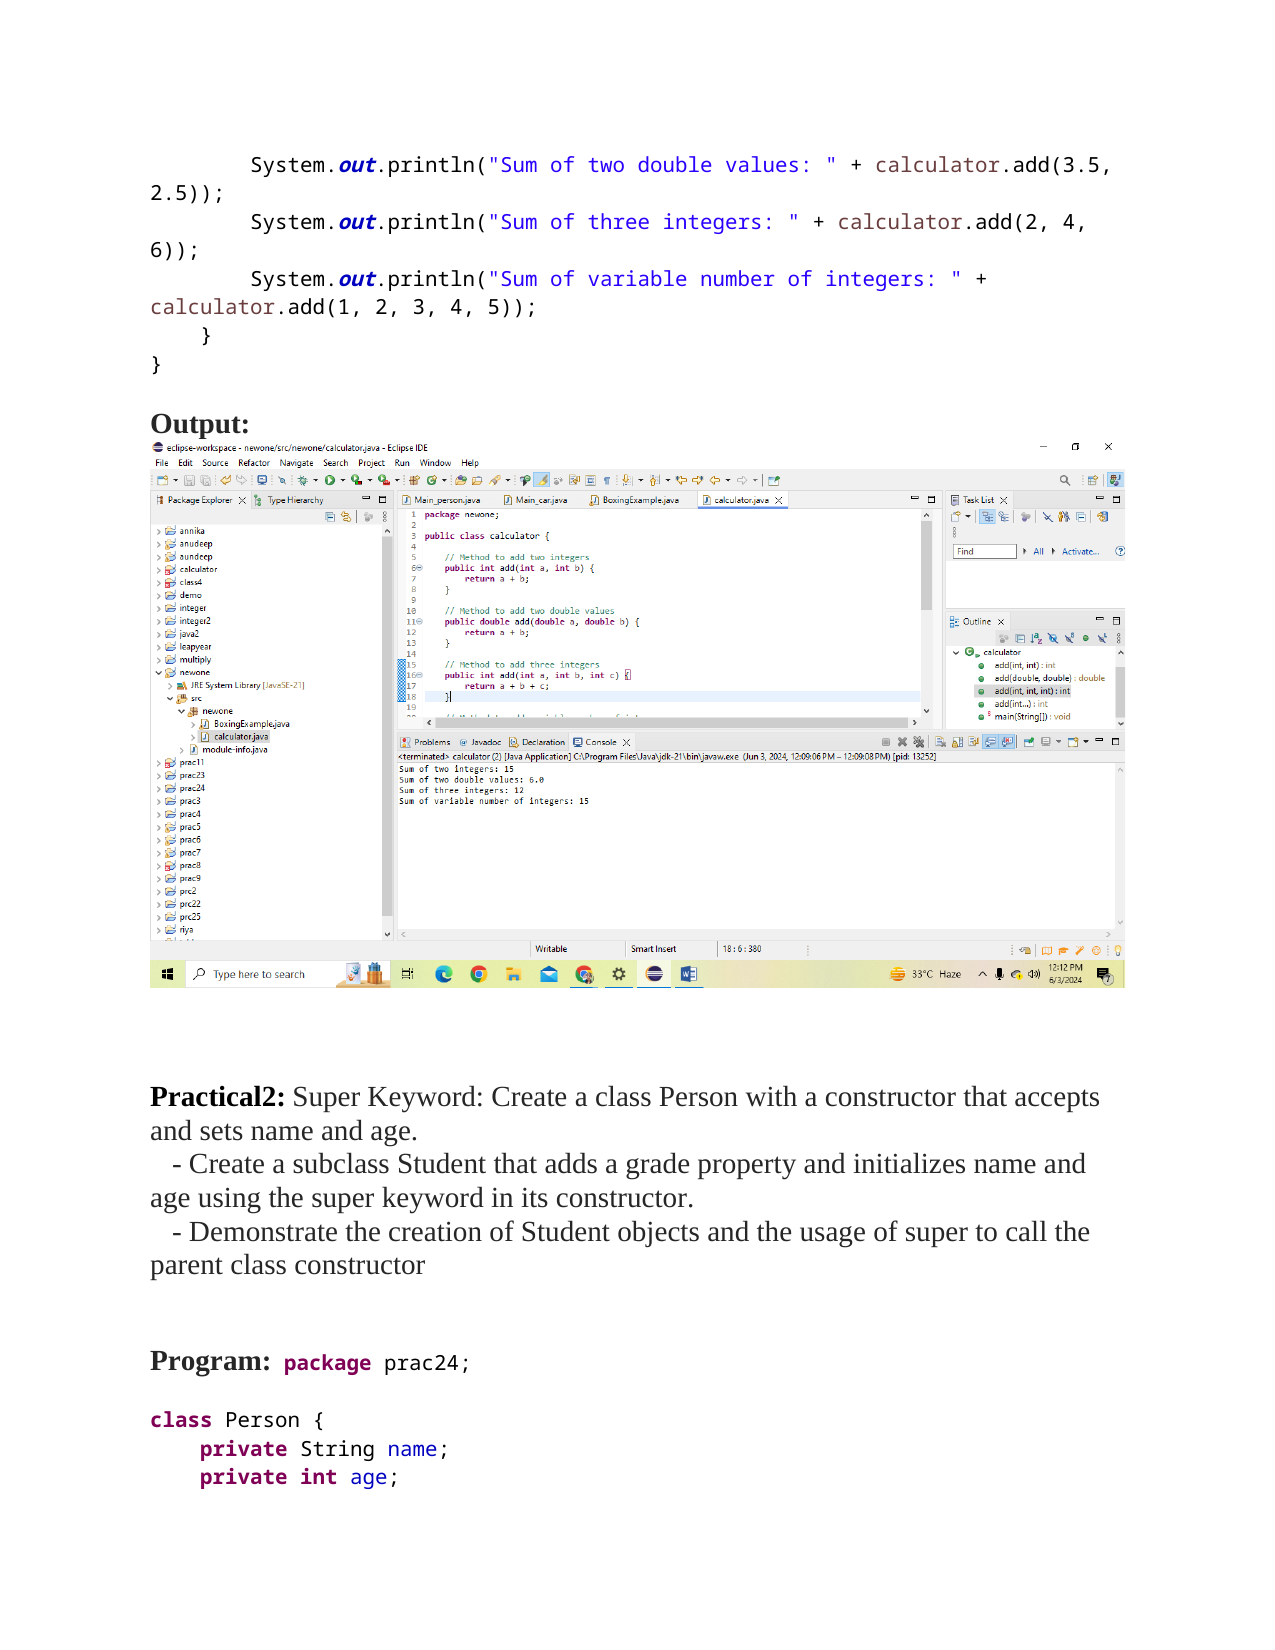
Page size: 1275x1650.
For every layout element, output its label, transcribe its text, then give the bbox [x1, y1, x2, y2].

text System.out.println("Sum of three integers: " + calculator.add(2, 4, 6)); [150, 207, 1125, 264]
text - Demonstrate the creation of Student objects and the usage of super to call the parent class constructor [150, 1214, 1125, 1281]
text Practical2: Super Keyword: Create a class Person with a constructor that accepts and sets name and age. [150, 1079, 1125, 1147]
text Program: package prac24; [150, 1343, 1125, 1377]
text Output: [150, 406, 1125, 439]
text class Person { [150, 1405, 1125, 1434]
text System.out.println("Sum of variable number of integers: " + calculator.add(1, 2, 3, 4, 5)); [150, 264, 1125, 321]
text System.out.println("Sum of two double values: " + calculator.add(3.5, 2.5)); [150, 150, 1125, 207]
picture [150, 439, 1125, 988]
text } [150, 349, 1125, 377]
text - Create a subclass Student that adds a grade property and initializes name and age using the super keyword in its constructor. [150, 1147, 1125, 1214]
text private int age; [150, 1462, 1125, 1491]
text } [150, 321, 1125, 349]
text private String name; [150, 1434, 1125, 1462]
